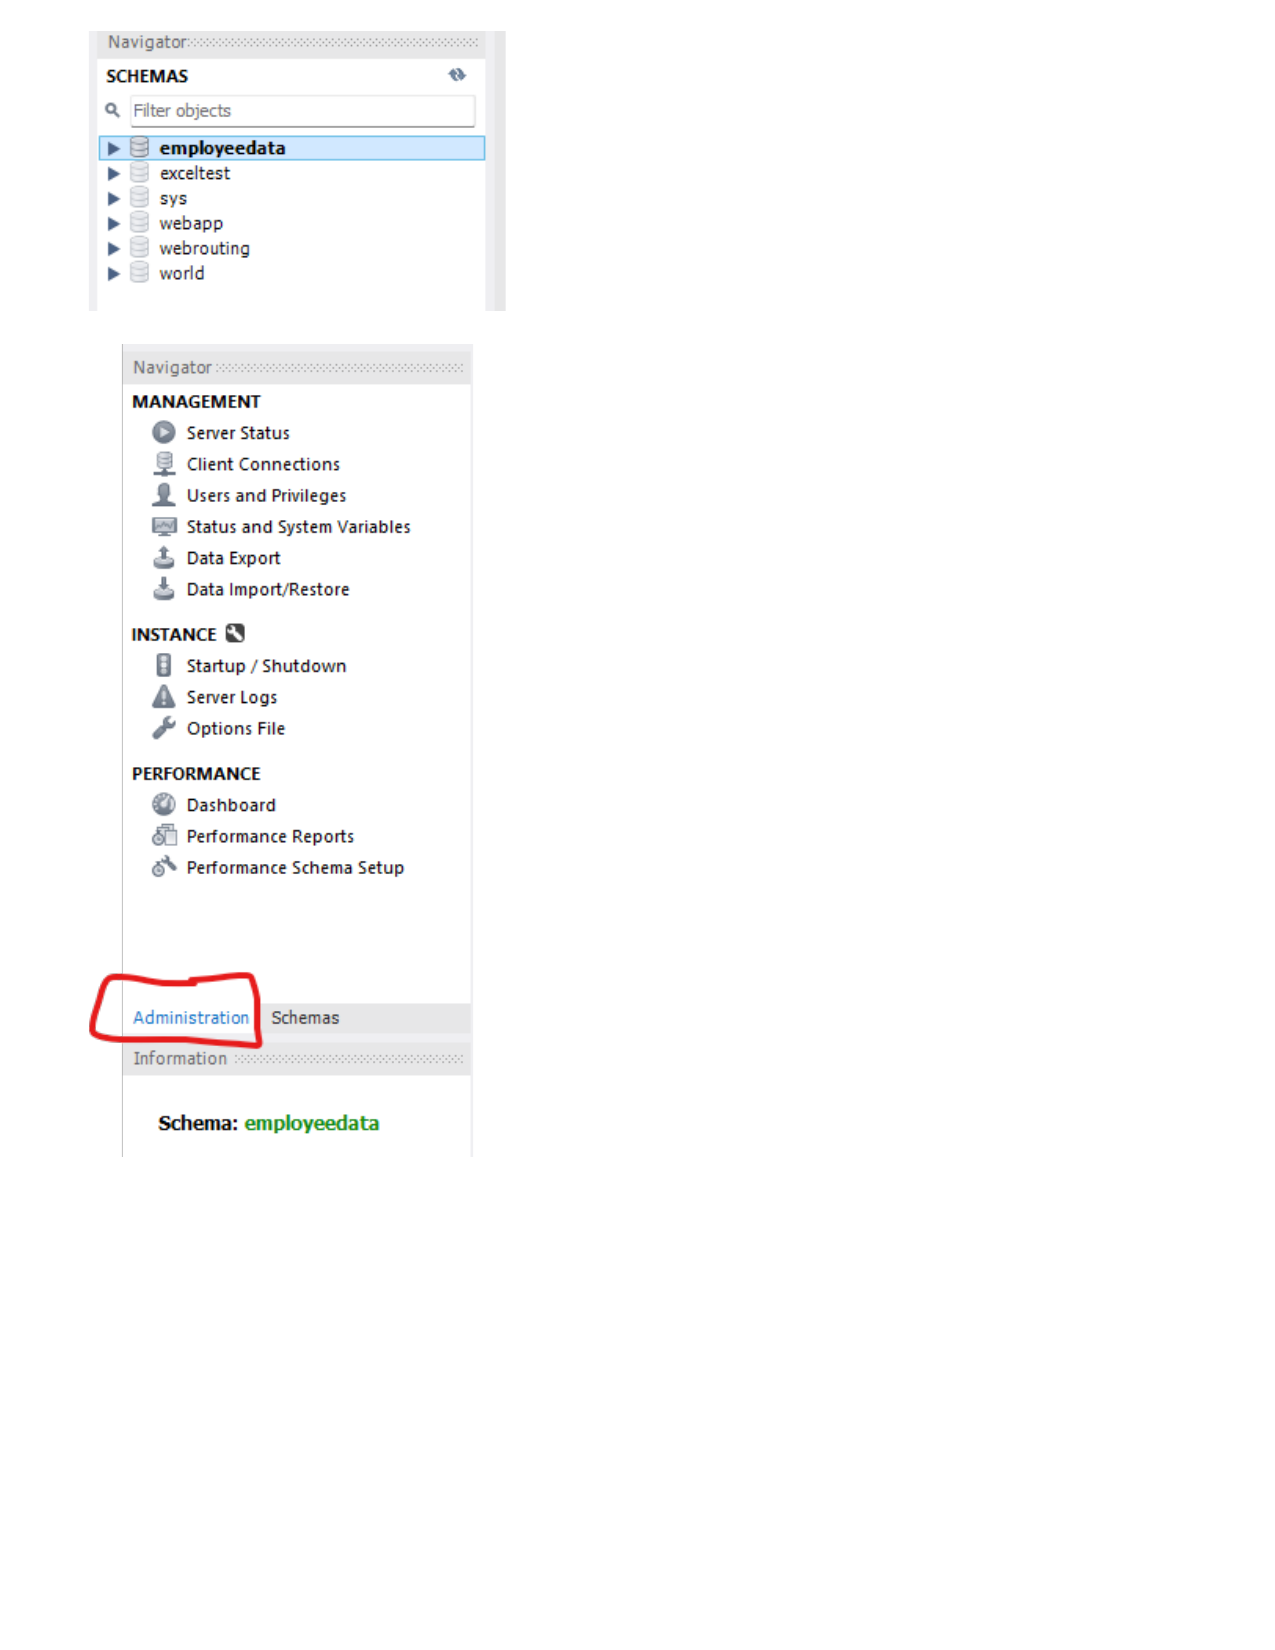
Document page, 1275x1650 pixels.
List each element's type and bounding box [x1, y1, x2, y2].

picture [88, 344, 474, 1157]
picture [88, 31, 506, 311]
